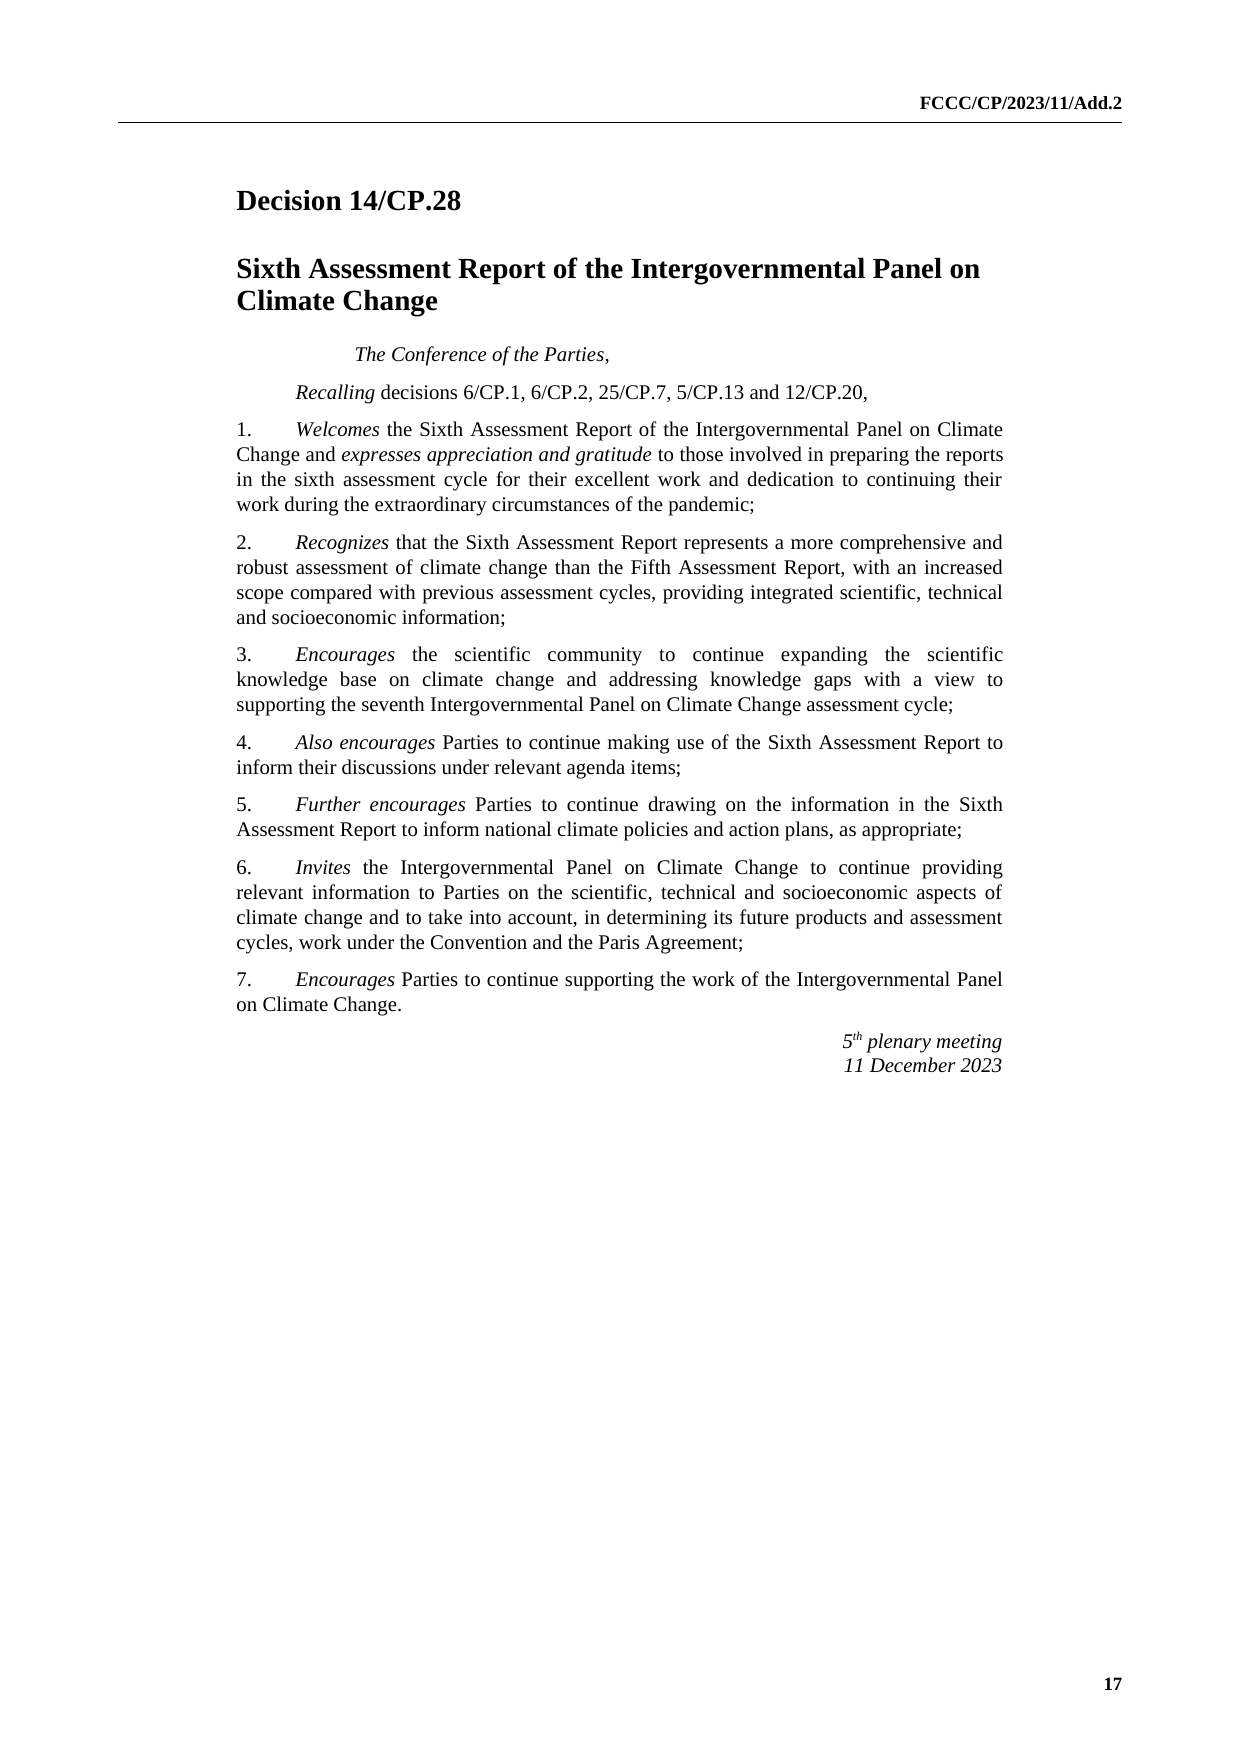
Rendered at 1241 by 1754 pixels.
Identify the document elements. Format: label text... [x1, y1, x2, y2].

text Sixth Assessment Report of the Intergovernmental Panel on Climate Change [118, 254, 1004, 316]
text 6. Invites the Intergovernmental Panel on Climate Change to continue providing relevant information to Parties on the scientific, technical and socioeconomic aspects of climate change and to take into account, in determining its future products and assessment cycles, work under the Convention and the Paris Agreement; [236, 854, 1004, 954]
text 11 December 2023 [236, 1053, 1004, 1077]
text Decision 14/CP.28 [118, 185, 1004, 216]
text 4. Also encourages Parties to continue making use of the Sixth Assessment Report to inform their discussions under relevant agenda items; [236, 729, 1004, 779]
text 5. Further encourages Parties to continue drawing on the information in the Sixth Assessment Report to inform national climate policies and action plans, as appropriate; [236, 791, 1004, 841]
text The Conference of the Parties, [236, 341, 1004, 366]
text 2. Recognizes that the Sixth Assessment Report represents a more comprehensive and robust assessment of climate change than the Fifth Assessment Report, with an increased scope compared with previous assessment cycles, providing integrated scientific, technical and socioeconomic information; [236, 529, 1004, 629]
text 1. Welcomes the Sixth Assessment Report of the Intergovernmental Panel on Climate Change and expresses appreciation and gratitude to those involved in preparing the reports in the sixth assessment cycle for their excellent work and dedication to continuing their work during the extraordinary circumstances of the pandemic; [236, 416, 1004, 516]
text 7. Encourages Parties to continue supporting the work of the Intergovernmental Panel on Climate Change. [236, 966, 1004, 1016]
text 5th plenary meeting [236, 1029, 1004, 1053]
text 3. Encourages the scientific community to continue expanding the scientific knowledge base on climate change and addressing knowledge gaps with a view to supporting the seventh Intergovernmental Panel on Climate Change assessment cycle; [236, 641, 1004, 716]
text Recalling decisions 6/CP.1, 6/CP.2, 25/CP.7, 5/CP.13 and 12/CP.20, [236, 379, 1004, 404]
